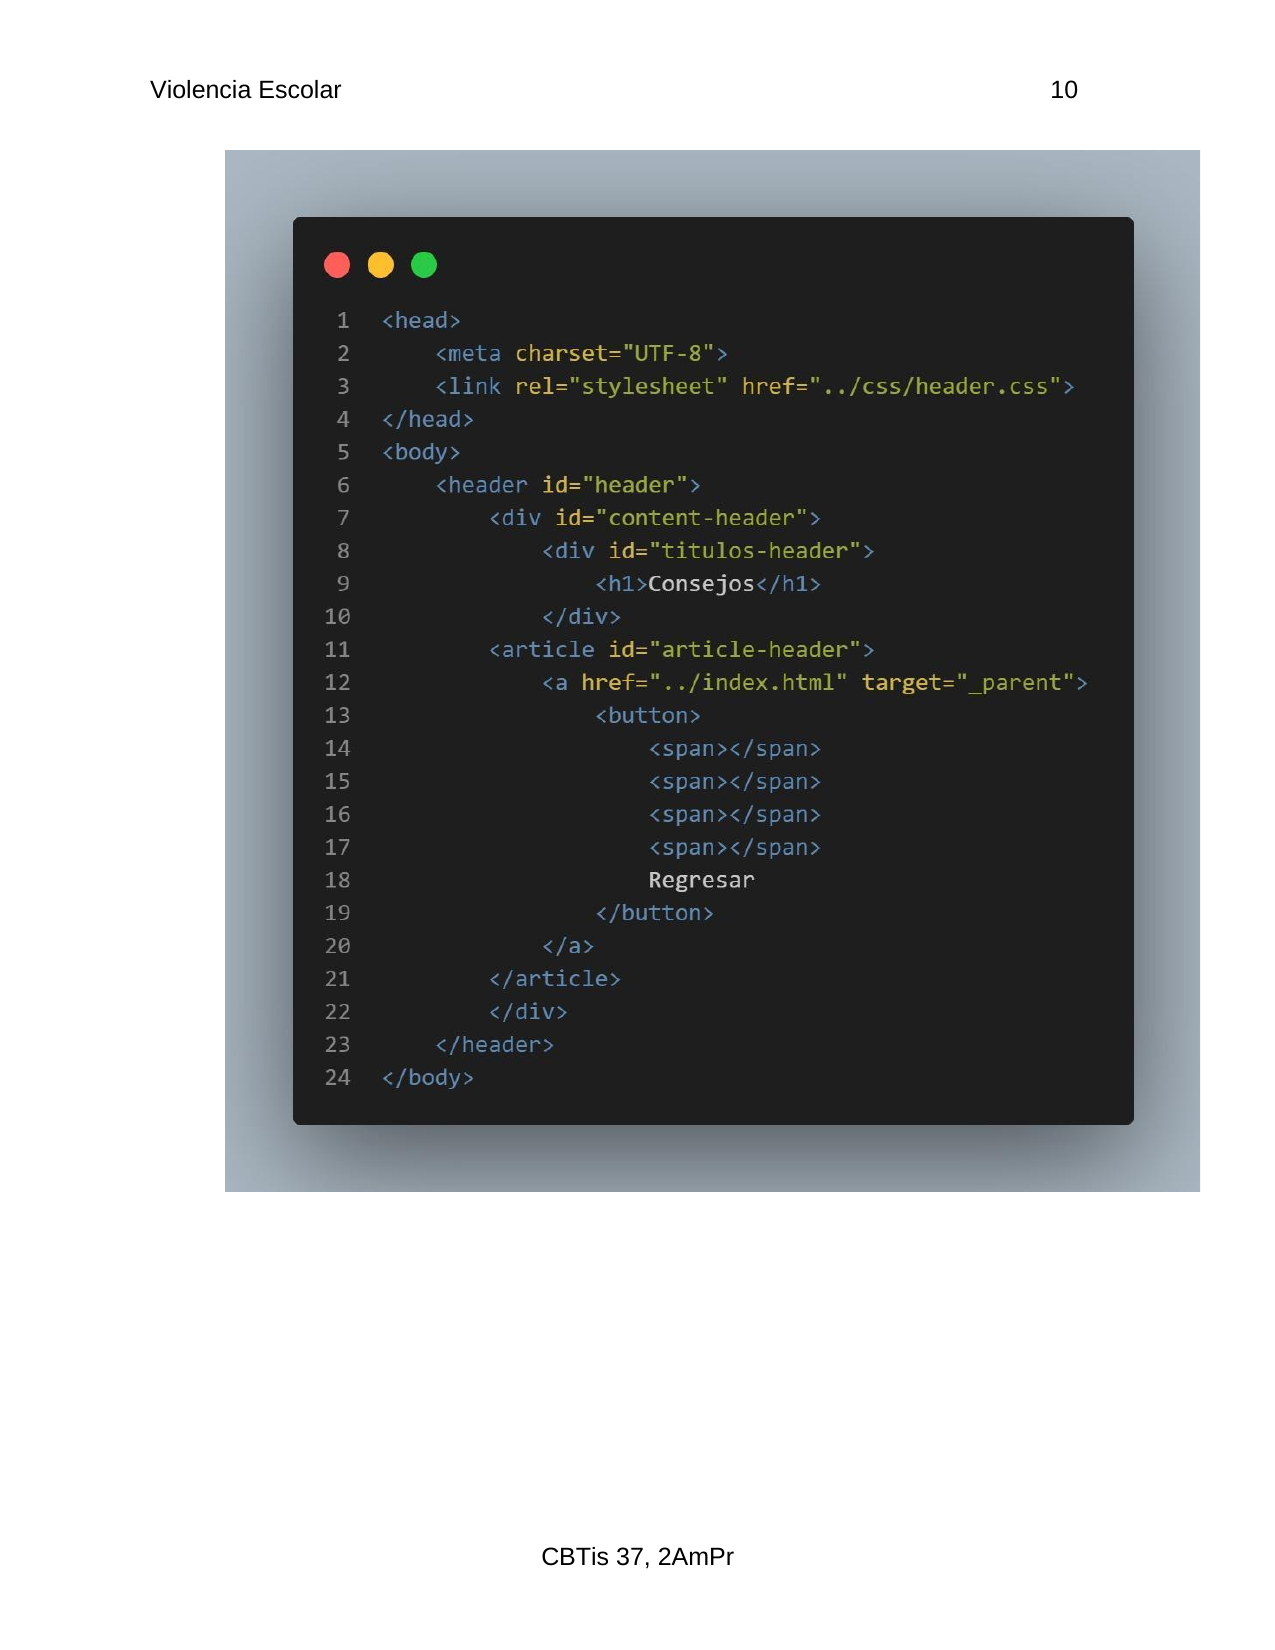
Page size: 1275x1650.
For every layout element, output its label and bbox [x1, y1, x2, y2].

picture [225, 150, 1200, 1192]
